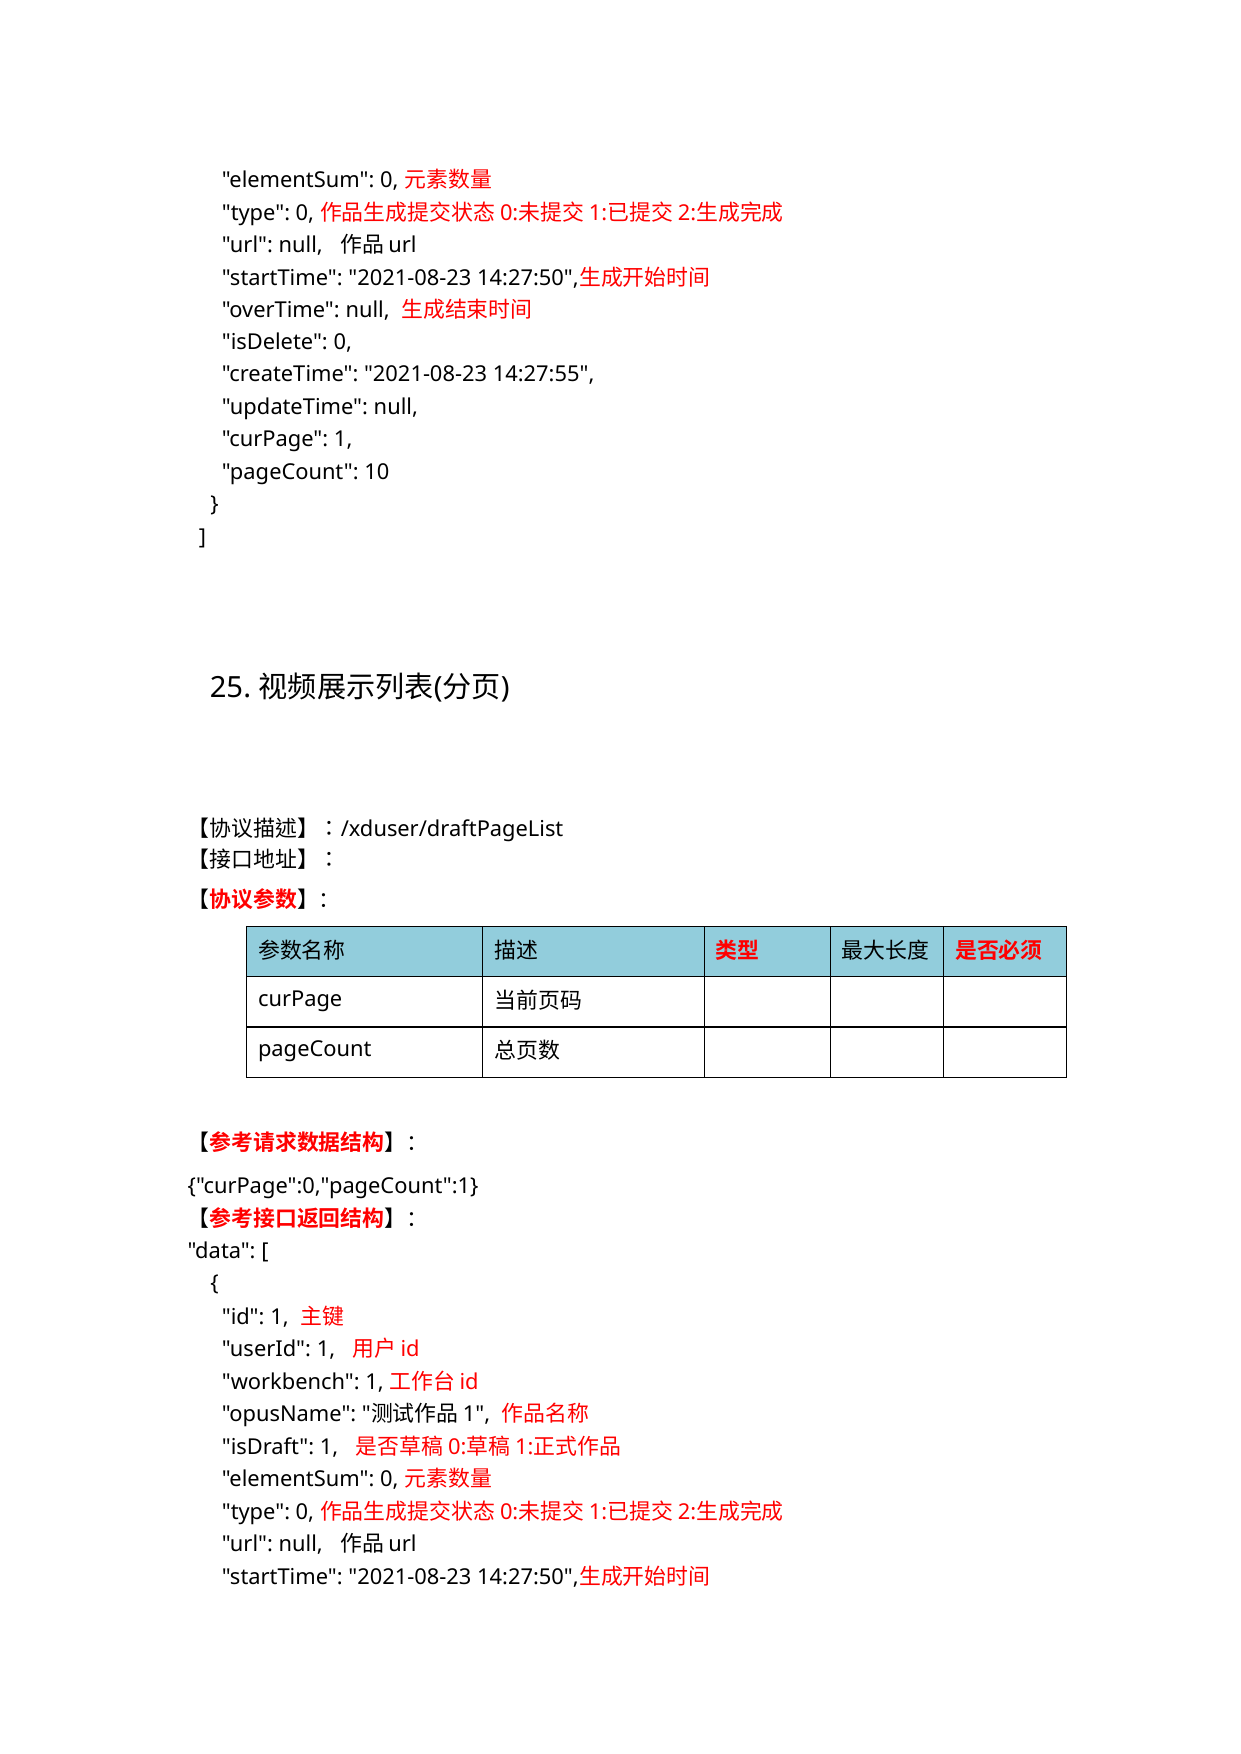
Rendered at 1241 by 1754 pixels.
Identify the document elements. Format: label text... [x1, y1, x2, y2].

text 【协议参数】： [187, 882, 1053, 914]
subtitle 25. 视频展示列表(分页) [187, 652, 1053, 717]
text "curPage": 1, [187, 422, 1053, 454]
table_cell [944, 977, 1066, 1026]
text "updateTime": null, [187, 389, 1053, 422]
text } [187, 487, 1053, 519]
table_header 最大长度 [831, 927, 943, 976]
text "isDraft": 1, 是否草稿 0:草稿 1:正式作品 [187, 1428, 1053, 1461]
table_cell pageCount [247, 1028, 482, 1077]
text "url": null, 作品url [187, 227, 1053, 259]
text 【参考接口返回结构】： [187, 1201, 1053, 1233]
text 【协议描述】：/xduser/draftPageList [187, 811, 1053, 844]
text {"curPage":0,"pageCount":1} [187, 1168, 1053, 1201]
table_cell [831, 977, 943, 1026]
text { [187, 1266, 1053, 1298]
table_header 参数名称 [247, 927, 482, 976]
text "elementSum": 0, 元素数量 [187, 162, 1053, 194]
table_cell curPage [247, 977, 482, 1026]
table_cell [705, 1028, 830, 1077]
table_header 类型 [705, 927, 830, 976]
text 【接口地址】： [187, 844, 1053, 876]
table_cell [831, 1028, 943, 1077]
text "type": 0, 作品生成提交状态 0:未提交 1:已提交 2:生成完成 [187, 1493, 1053, 1526]
text "startTime": "2021-08-23 14:27:50",生成开始时间 [187, 1558, 1053, 1591]
text "data": [ [187, 1233, 1053, 1266]
table_cell [705, 977, 830, 1026]
text "isDelete": 0, [187, 324, 1053, 357]
text "type": 0, 作品生成提交状态 0:未提交 1:已提交 2:生成完成 [187, 194, 1053, 227]
table_cell 总页数 [483, 1028, 704, 1077]
table_cell 当前页码 [483, 977, 704, 1026]
text "overTime": null, 生成结束时间 [187, 292, 1053, 324]
text "pageCount": 10 [187, 454, 1053, 487]
text "workbench": 1, 工作台id [187, 1363, 1053, 1396]
text ] [187, 519, 1053, 552]
table_cell [944, 1028, 1066, 1077]
text "startTime": "2021-08-23 14:27:50",生成开始时间 [187, 259, 1053, 292]
table_header 描述 [483, 927, 704, 976]
text 【参考请求数据结构】： [187, 1125, 1053, 1157]
text "opusName": "测试作品1", 作品名称 [187, 1396, 1053, 1428]
text "id": 1, 主键 [187, 1298, 1053, 1331]
text "userId": 1, 用户id [187, 1331, 1053, 1363]
text "url": null, 作品url [187, 1526, 1053, 1558]
text "elementSum": 0, 元素数量 [187, 1461, 1053, 1493]
table_header 是否必须 [944, 927, 1066, 976]
text "createTime": "2021-08-23 14:27:55", [187, 357, 1053, 389]
